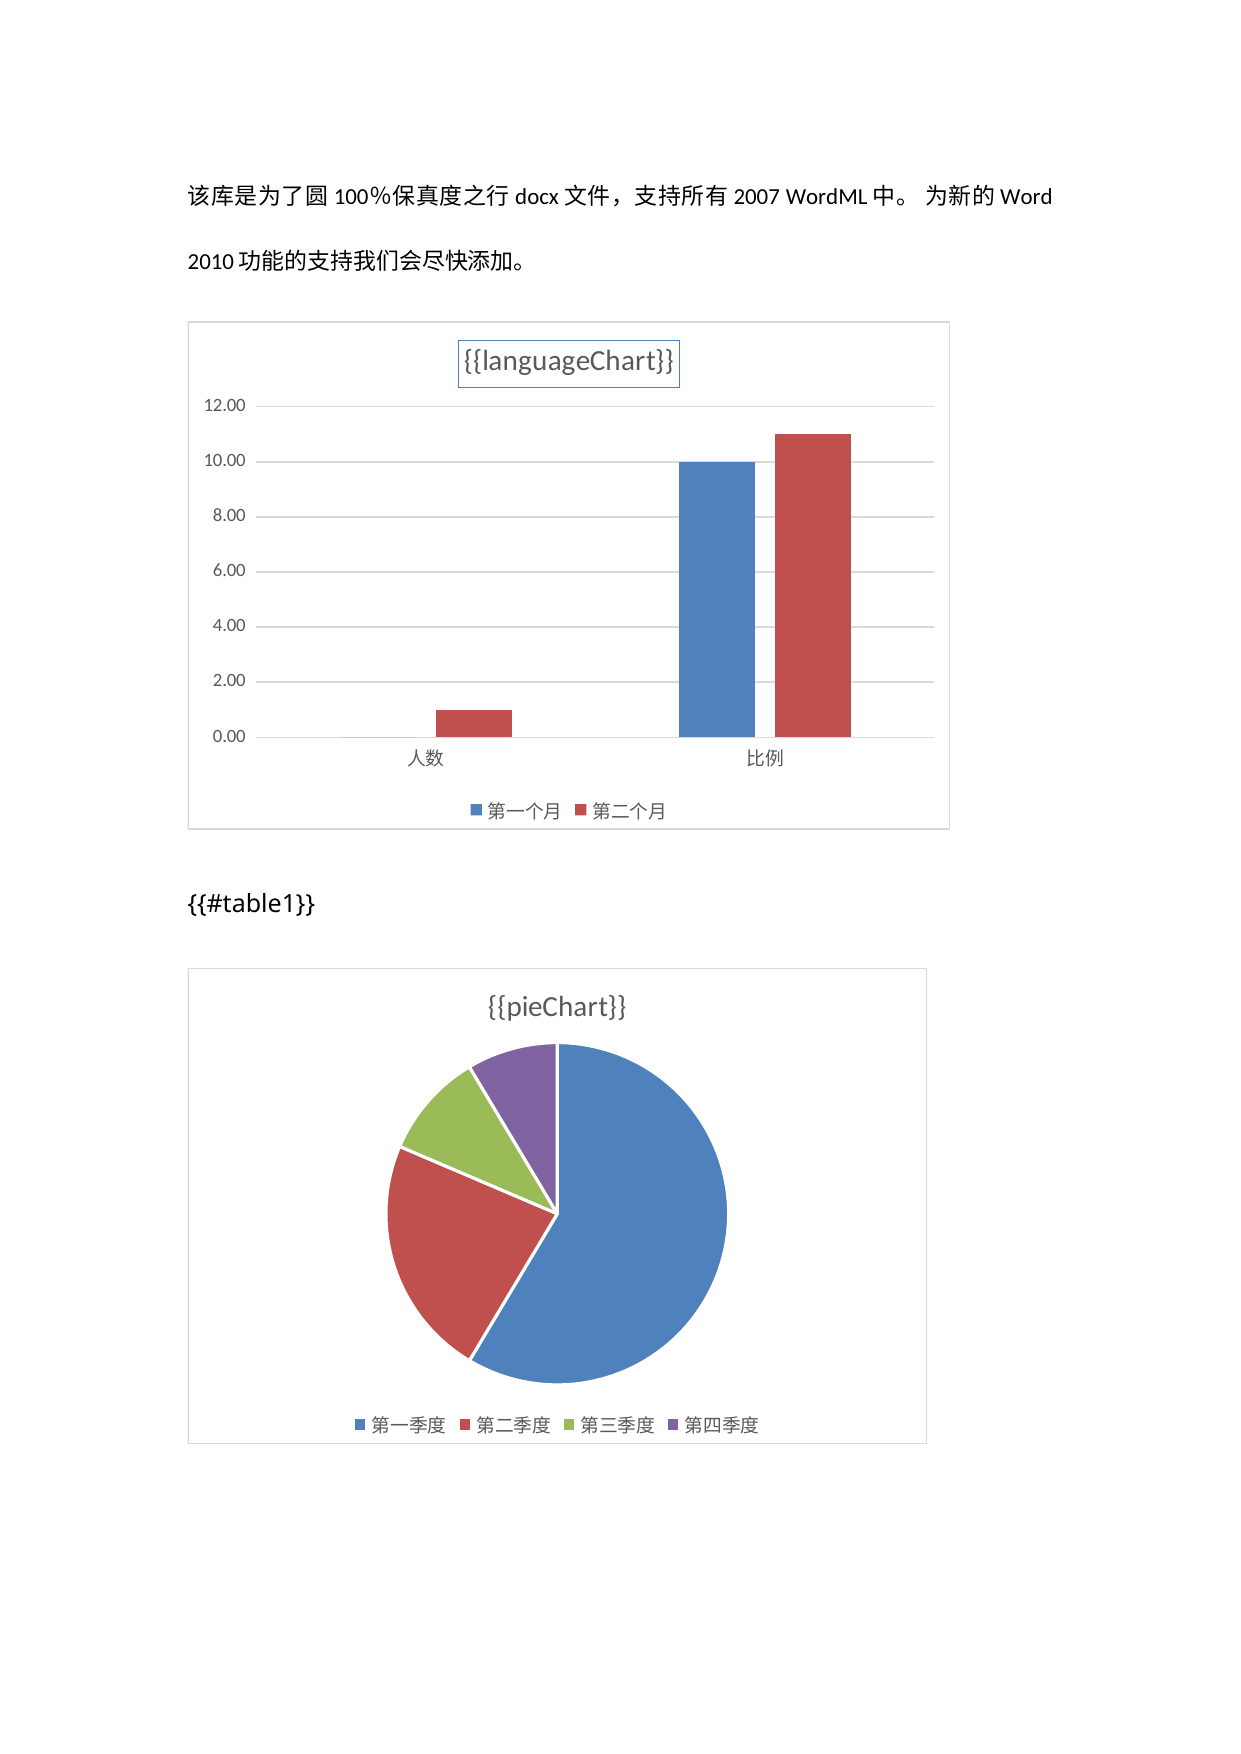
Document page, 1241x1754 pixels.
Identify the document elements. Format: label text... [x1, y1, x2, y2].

text {{#table1}} [187, 870, 1053, 935]
text 该库是为了圆100％保真度之行docx文件，支持所有2007 WordML中。 为新的Word 2010功能的支持我们会尽快添加。 [187, 162, 1053, 292]
